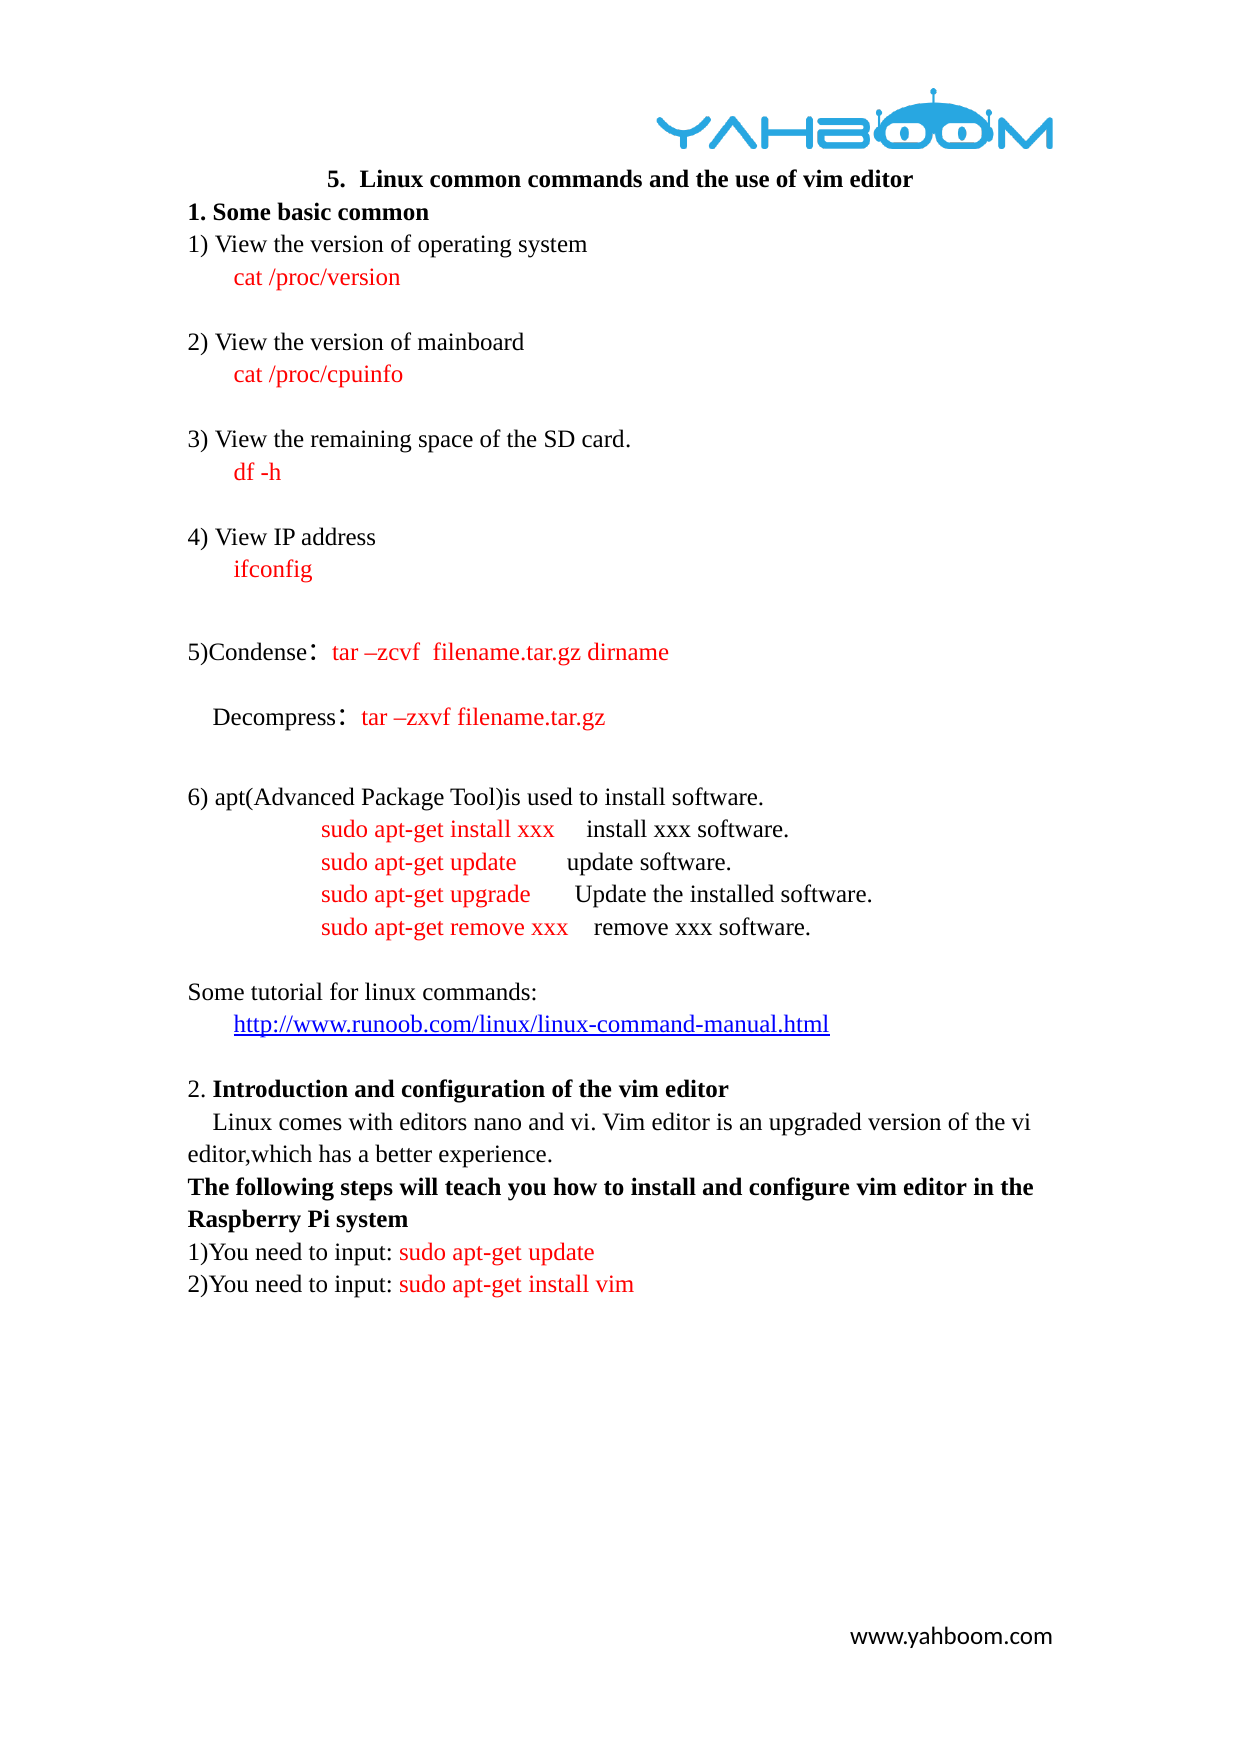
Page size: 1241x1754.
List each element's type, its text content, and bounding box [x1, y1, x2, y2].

text 1) View the version of operating system [187, 227, 1053, 260]
list Introduction and configuration of the vim editor [187, 1072, 1053, 1105]
text sudo apt-get remove xxx remove xxx software. [187, 910, 1053, 942]
text Decompress：tar –zxvf filename.tar.gz [187, 682, 1053, 747]
text http://www.runoob.com/linux/linux-command-manual.html [187, 1007, 1053, 1040]
list View the remaining space of the SD card. [187, 422, 1053, 455]
text sudo apt-get update update software. [187, 845, 1053, 877]
list View the version of mainboard [187, 325, 1053, 357]
list Some basic common [187, 195, 1053, 227]
list View IP address [187, 520, 1053, 552]
text ifconfig [187, 552, 1053, 585]
text df -h [187, 455, 1053, 487]
text sudo apt-get upgrade Update the installed software. [187, 877, 1053, 910]
text 2)You need to input: sudo apt-get install vim [187, 1267, 1053, 1300]
text 1)You need to input: sudo apt-get update [187, 1235, 1053, 1267]
text The following steps will teach you how to install and configure vim editor in the Raspberry Pi system [187, 1170, 1053, 1235]
picture [656, 88, 1053, 149]
text 5)Condense：tar –zcvf filename.tar.gz dirname [187, 617, 1053, 682]
text sudo apt-get install xxx install xxx software. [187, 812, 1053, 845]
text cat /proc/version [187, 260, 1053, 292]
list apt(Advanced Package Tool)is used to install software. [187, 780, 1053, 812]
text Some tutorial for linux commands: [187, 975, 1053, 1007]
text cat /proc/cpuinfo [187, 357, 1053, 390]
text Linux comes with editors nano and vi. Vim editor is an upgraded version of the vi editor,which has a better experience. [187, 1105, 1053, 1170]
list Linux common commands and the use of vim editor [187, 162, 1053, 195]
